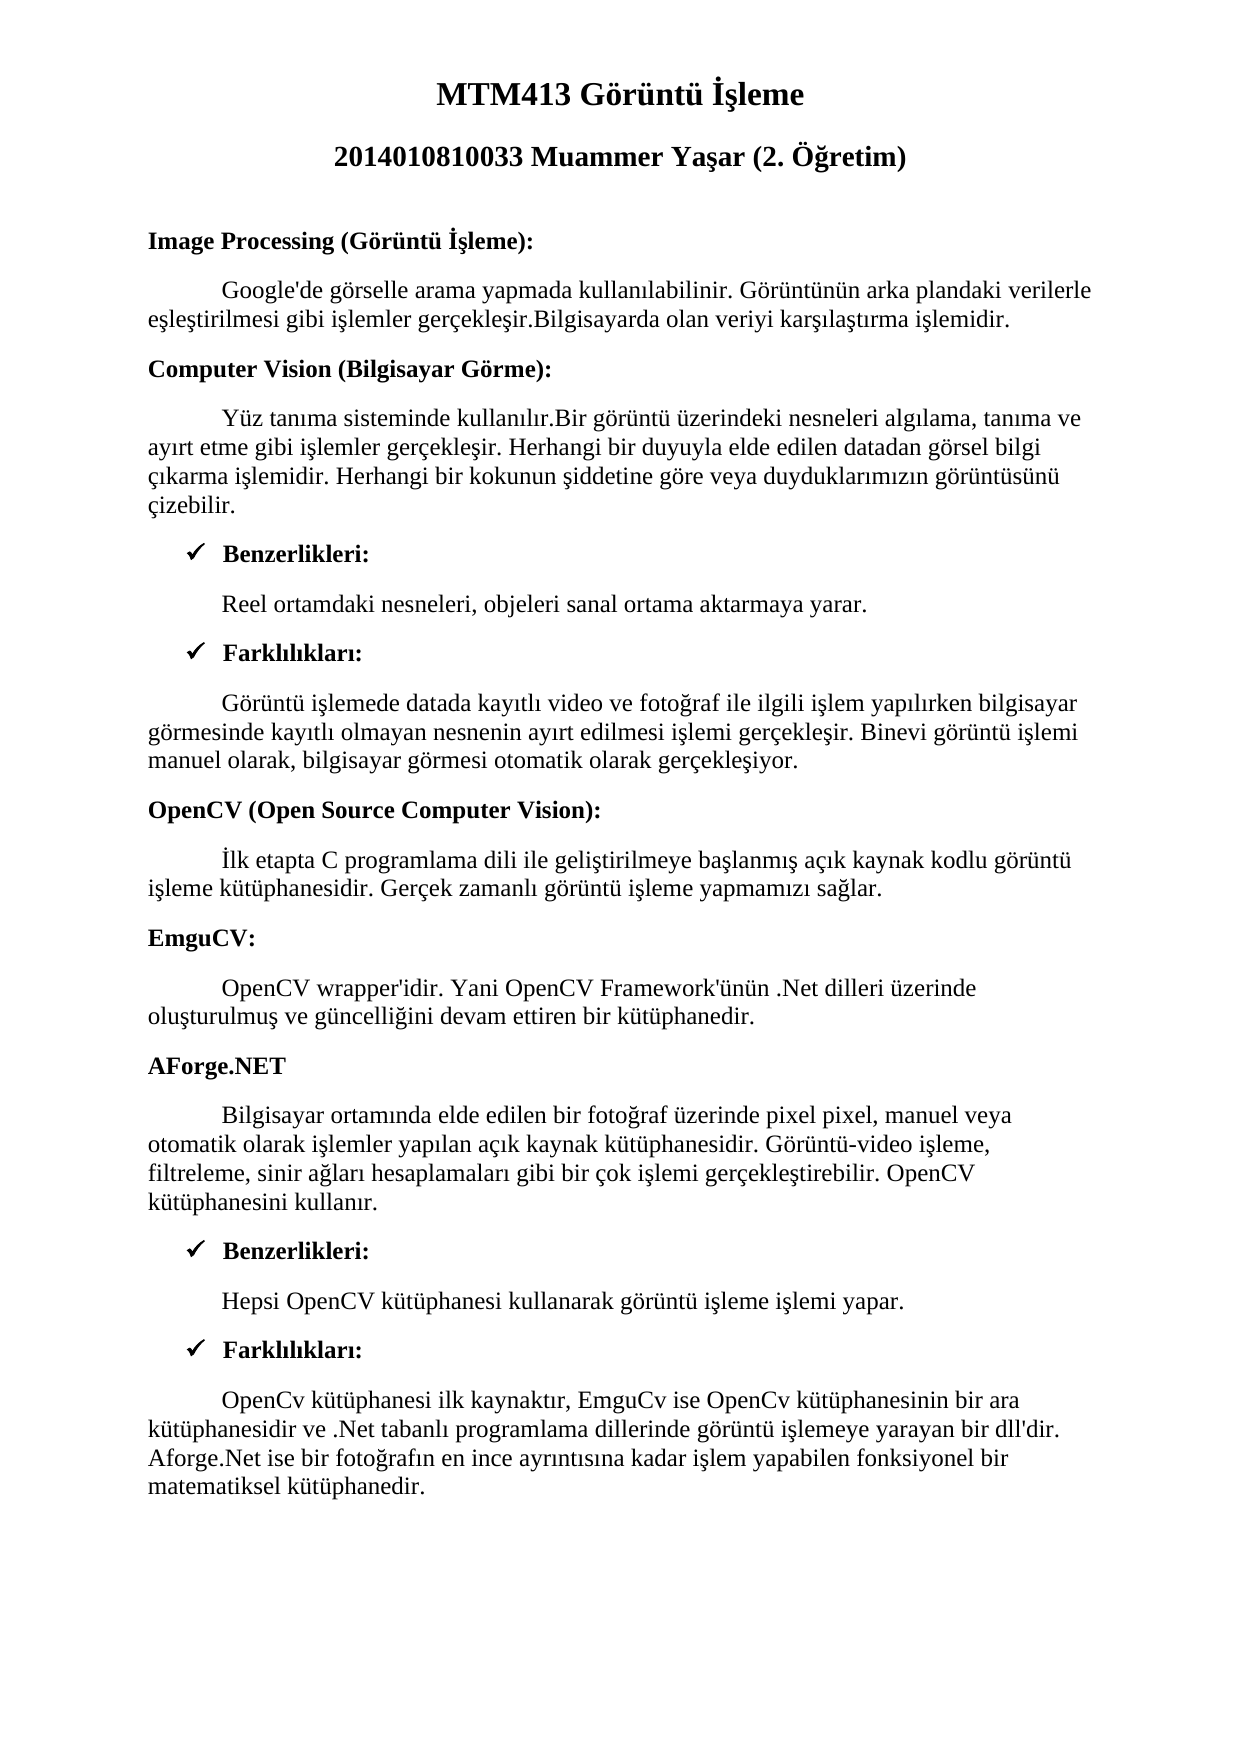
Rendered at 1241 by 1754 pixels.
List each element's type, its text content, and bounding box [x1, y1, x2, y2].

list Farklılıkları: [185, 1336, 1093, 1364]
text Google'de görselle arama yapmada kullanılabilinir. Görüntünün arka plandaki verilerle eşleştirilmesi gibi işlemler gerçekleşir.Bilgisayarda olan veriyi karşılaştırma işlemidir. [148, 276, 1093, 333]
text Hepsi OpenCV kütüphanesi kullanarak görüntü işleme işlemi yapar. [148, 1286, 1093, 1315]
text Görüntü işlemede datada kayıtlı video ve fotoğraf ile ilgili işlem yapılırken bilgisayar görmesinde kayıtlı olmayan nesnenin ayırt edilmesi işlemi gerçekleşir. Binevi görüntü işlemi manuel olarak, bilgisayar görmesi otomatik olarak gerçekleşiyor. [148, 688, 1093, 774]
text OpenCV wrapper'idir. Yani OpenCV Framework'ünün .Net dilleri üzerinde oluşturulmuş ve güncelliğini devam ettiren bir kütüphanedir. [148, 973, 1093, 1030]
text Computer Vision (Bilgisayar Görme): [148, 354, 1093, 383]
text OpenCv kütüphanesi ilk kaynaktır, EmguCv ise OpenCv kütüphanesinin bir ara kütüphanesidir ve .Net tabanlı programlama dillerinde görüntü işlemeye yarayan bir dll'dir. Aforge.Net ise bir fotoğrafın en ince ayrıntısına kadar işlem yapabilen fonksiyonel bir matematiksel kütüphanedir. [148, 1385, 1093, 1500]
text Bilgisayar ortamında elde edilen bir fotoğraf üzerinde pixel pixel, manuel veya otomatik olarak işlemler yapılan açık kaynak kütüphanesidir. Görüntü-video işleme, filtreleme, sinir ağları hesaplamaları gibi bir çok işlemi gerçekleştirebilir. OpenCV kütüphanesini kullanır. [148, 1101, 1093, 1216]
text EmguCV: [148, 923, 1093, 952]
text İlk etapta C programlama dili ile geliştirilmeye başlanmış açık kaynak kodlu görüntü işleme kütüphanesidir. Gerçek zamanlı görüntü işleme yapmamızı sağlar. [148, 845, 1093, 902]
text AForge.NET [148, 1051, 1093, 1080]
list Benzerlikleri: [185, 539, 1093, 568]
list Farklılıkları: [185, 638, 1093, 667]
text Yüz tanıma sisteminde kullanılır.Bir görüntü üzerindeki nesneleri algılama, tanıma ve ayırt etme gibi işlemler gerçekleşir. Herhangi bir duyuyla elde edilen datadan görsel bilgi çıkarma işlemidir. Herhangi bir kokunun şiddetine göre veya duyduklarımızın görüntüsünü çizebilir. [148, 403, 1093, 518]
text Reel ortamdaki nesneleri, objeleri sanal ortama aktarmaya yarar. [148, 589, 1093, 618]
text Image Processing (Görüntü İşleme): [148, 226, 1093, 255]
list Benzerlikleri: [185, 1236, 1093, 1265]
text OpenCV (Open Source Computer Vision): [148, 795, 1093, 824]
